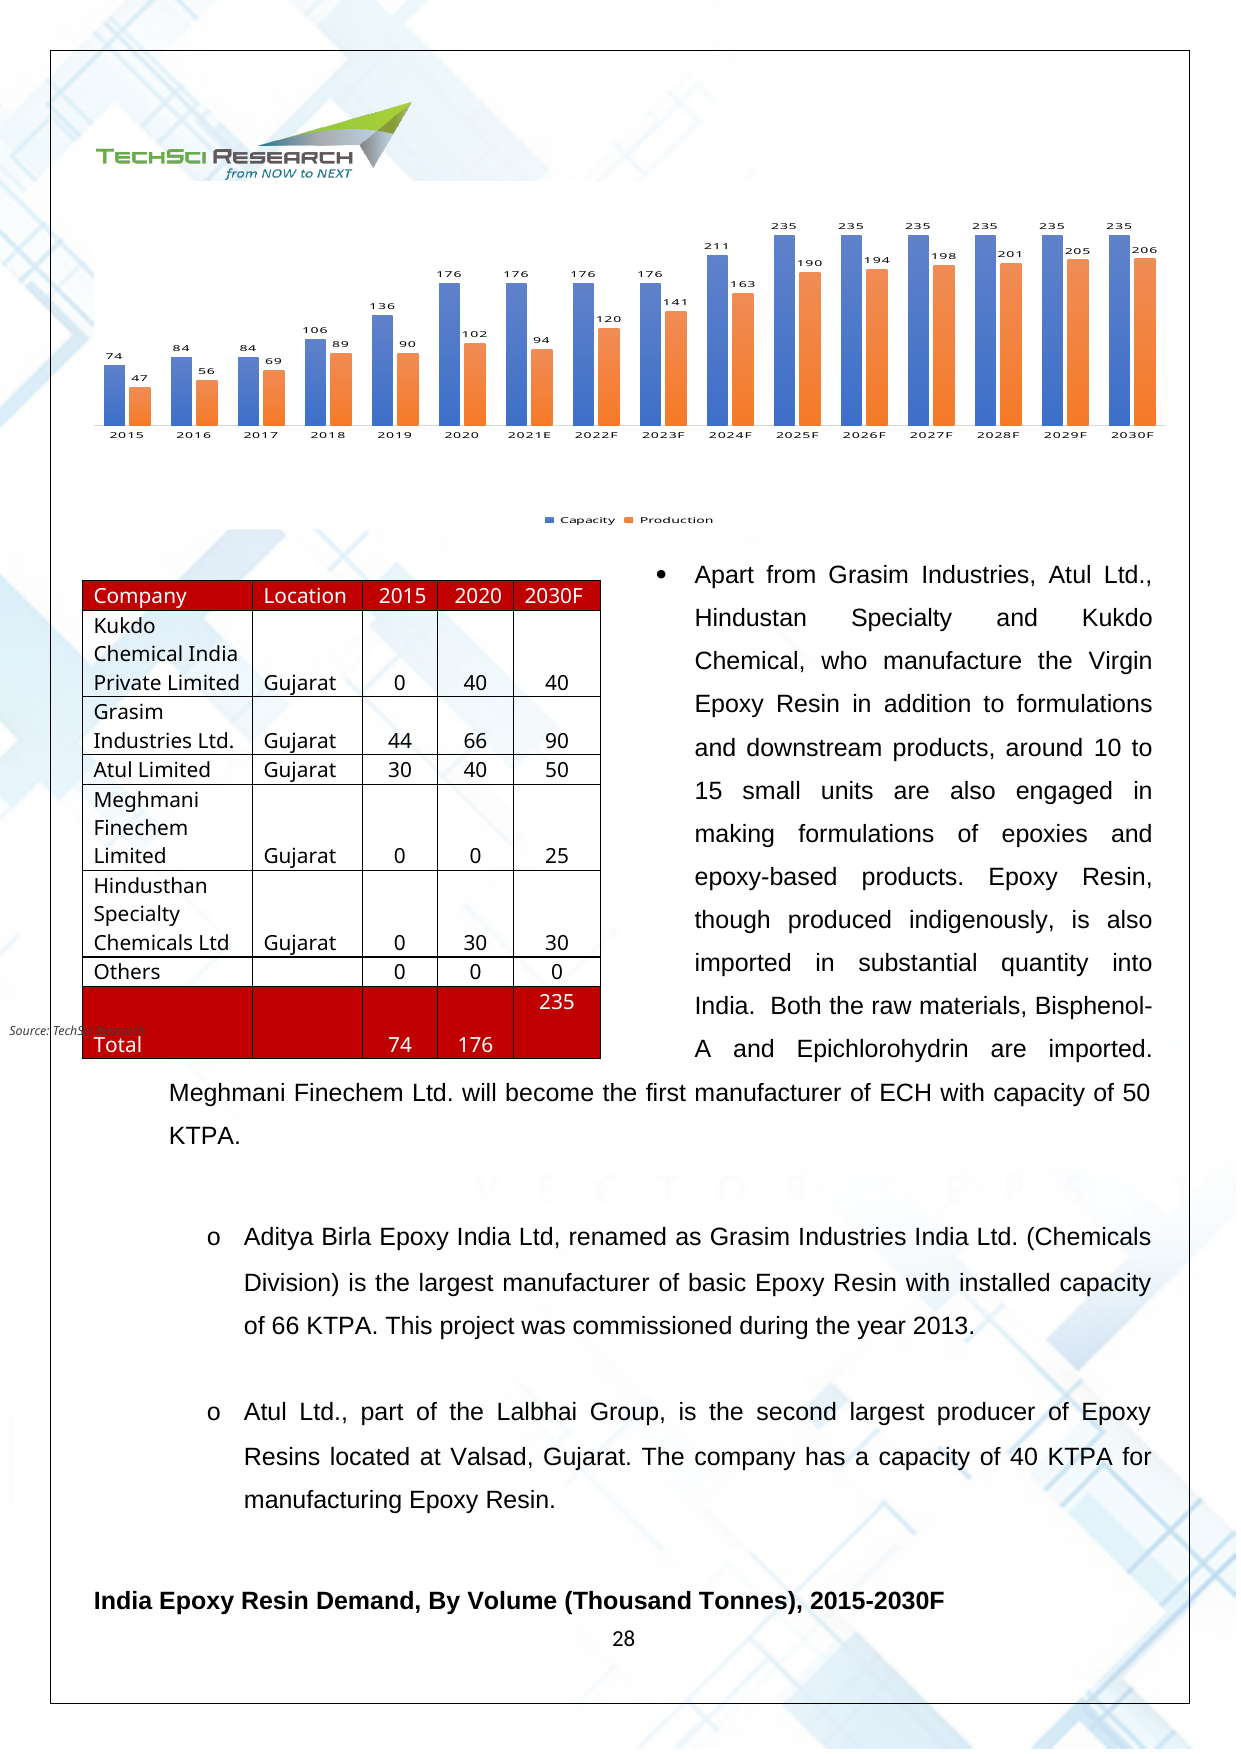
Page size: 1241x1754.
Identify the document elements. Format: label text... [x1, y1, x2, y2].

list Atul Ltd., part of the Lalbhai Group, is the second largest producer of Epoxy Resins located at Valsad, Gujarat. The company has a capacity of 40 KTPA for manufacturing Epoxy Resin. [206, 1397, 1153, 1514]
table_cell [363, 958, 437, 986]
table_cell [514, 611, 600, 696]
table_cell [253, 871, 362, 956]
text India Epoxy Resin Demand, By Volume (Thousand Tonnes), 2015-2030F [94, 1586, 1153, 1615]
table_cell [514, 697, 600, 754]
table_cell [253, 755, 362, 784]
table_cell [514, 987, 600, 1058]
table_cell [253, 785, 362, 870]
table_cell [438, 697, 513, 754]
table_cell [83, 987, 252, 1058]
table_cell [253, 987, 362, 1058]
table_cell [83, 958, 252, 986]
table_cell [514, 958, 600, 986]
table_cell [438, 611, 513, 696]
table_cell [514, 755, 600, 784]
list Apart from Grasim Industries, Atul Ltd., Hindustan Specialty and Kukdo Chemical, who manufacture the Virgin Epoxy Resin in addition to formulations and downstream products, around 10 to 15 small units are also engaged in making formulations of epoxies and epoxy-based products. Epoxy Resin, though produced indigenously, is also imported in substantial quantity into India. Both the raw materials, Bisphenol-A and Epichlorohydrin are imported. Meghmani Finechem Ltd. will become the first manufacturer of ECH with capacity of 50 KTPA. [131, 560, 1153, 1149]
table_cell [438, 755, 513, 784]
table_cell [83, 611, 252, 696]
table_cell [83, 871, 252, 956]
picture [0, 0, 1236, 1749]
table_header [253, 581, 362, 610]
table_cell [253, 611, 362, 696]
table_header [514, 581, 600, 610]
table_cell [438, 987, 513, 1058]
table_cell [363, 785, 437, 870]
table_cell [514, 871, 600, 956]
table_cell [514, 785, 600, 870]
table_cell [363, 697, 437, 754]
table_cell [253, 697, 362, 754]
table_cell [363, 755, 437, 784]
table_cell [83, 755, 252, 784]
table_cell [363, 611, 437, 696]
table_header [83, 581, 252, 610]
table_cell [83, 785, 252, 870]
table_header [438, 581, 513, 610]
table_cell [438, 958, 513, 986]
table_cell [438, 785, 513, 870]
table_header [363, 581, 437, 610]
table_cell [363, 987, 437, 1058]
list Aditya Birla Epoxy India Ltd, renamed as Grasim Industries India Ltd. (Chemicals Division) is the largest manufacturer of basic Epoxy Resin with installed capacity of 66 KTPA. This project was commissioned during the year 2013. [206, 1222, 1153, 1339]
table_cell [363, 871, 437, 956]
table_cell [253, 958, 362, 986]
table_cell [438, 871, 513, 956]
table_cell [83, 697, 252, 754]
